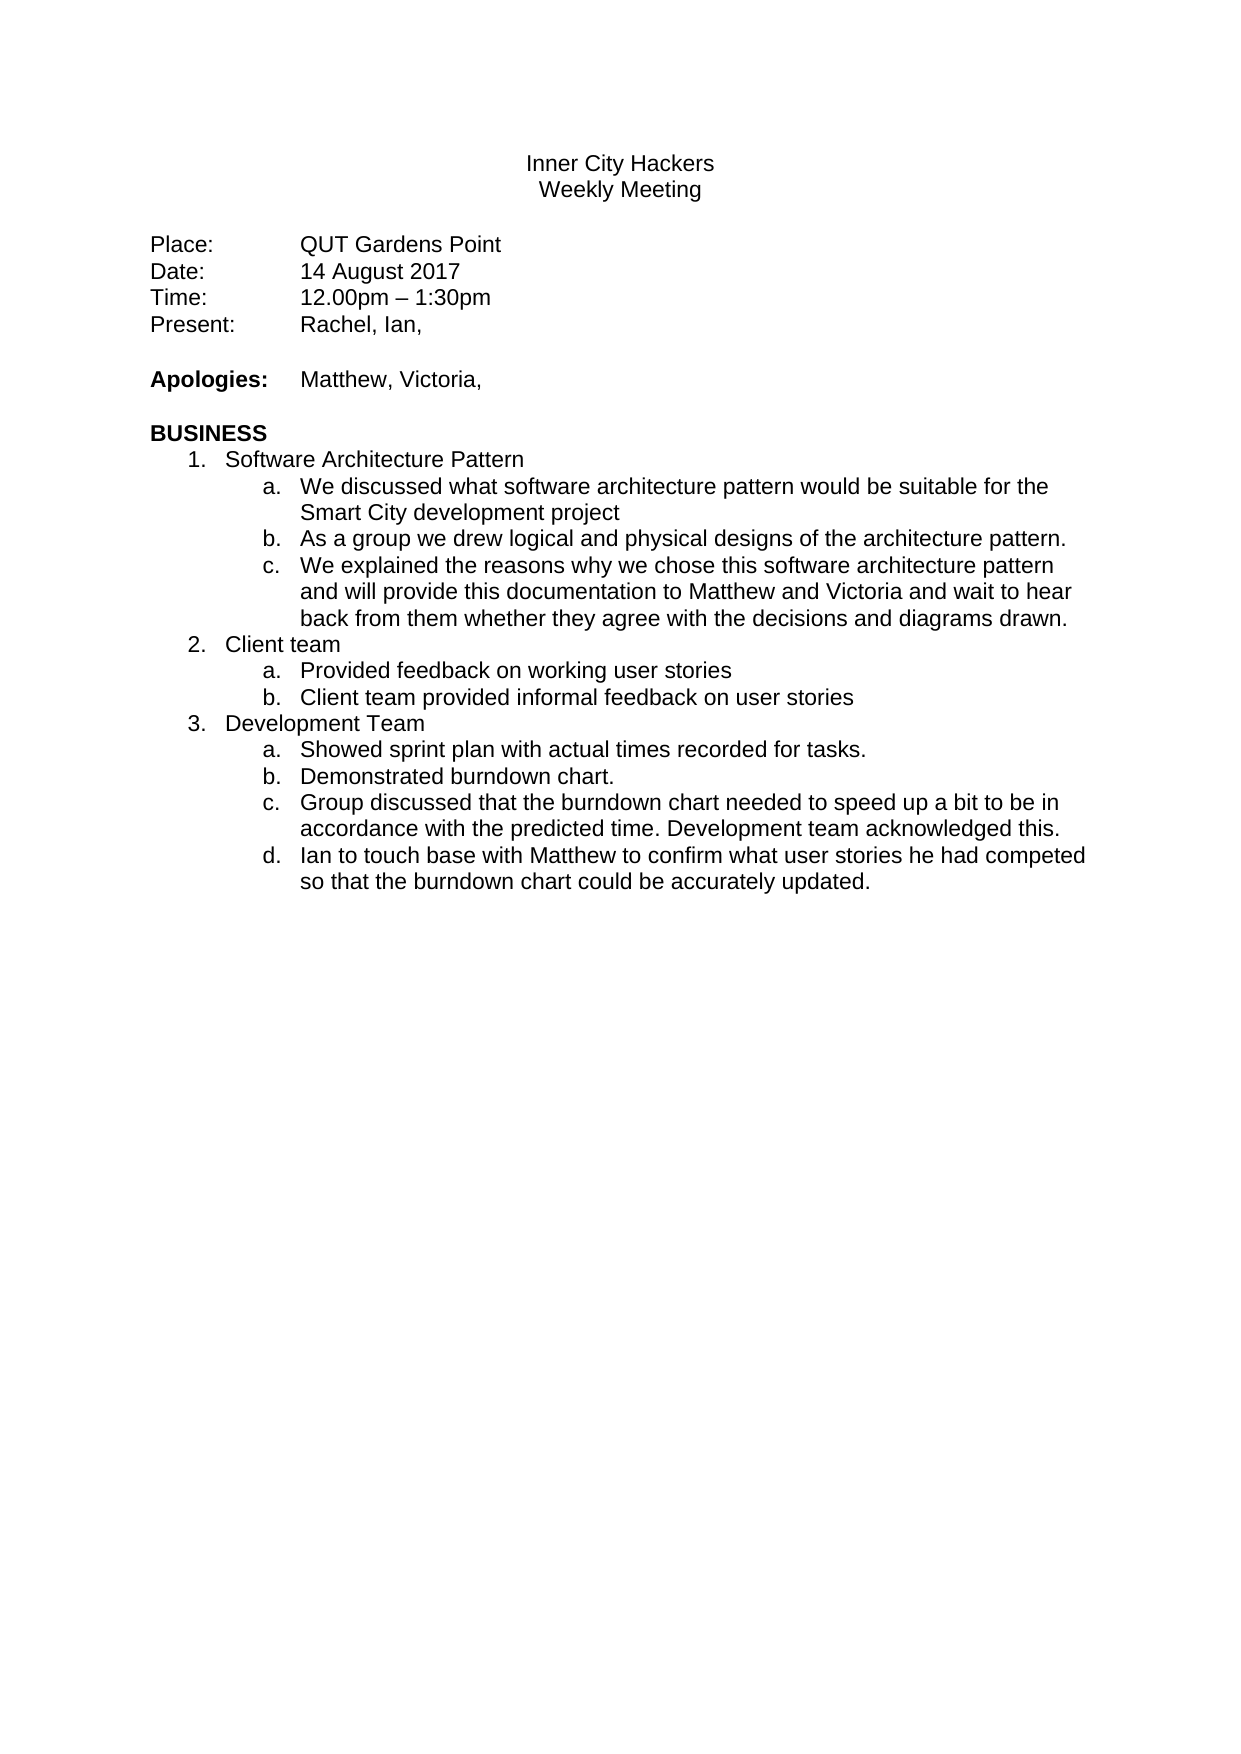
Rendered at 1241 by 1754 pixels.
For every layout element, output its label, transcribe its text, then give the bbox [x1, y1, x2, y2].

list As a group we drew logical and physical designs of the architecture pattern. [262, 525, 1090, 552]
text Weekly Meeting [150, 176, 1090, 203]
list Provided feedback on working user stories [262, 657, 1090, 683]
list Client team provided informal feedback on user stories [262, 683, 1090, 710]
text Time: 12.00pm – 1:30pm [150, 284, 1090, 311]
text Present: Rachel, Ian, [150, 311, 1090, 337]
list We explained the reasons why we chose this software architecture pattern and will provide this documentation to Matthew and Victoria and wait to hear back from them whether they agree with the decisions and diagrams drawn. [262, 552, 1090, 631]
text Date: 14 August 2017 [150, 258, 1090, 284]
list Client team [187, 631, 1090, 657]
list We discussed what software architecture pattern would be suitable for the Smart City development project [262, 473, 1090, 525]
list Software Architecture Pattern [187, 446, 1090, 473]
text BUSINESS [150, 420, 1090, 446]
list Group discussed that the burndown chart needed to speed up a bit to be in accordance with the predicted time. Development team acknowledged this. [262, 789, 1090, 842]
list Demonstrated burndown chart. [262, 763, 1090, 789]
list Ian to touch base with Matthew to confirm what user stories he had competed so that the burndown chart could be accurately updated. [262, 842, 1090, 894]
list Showed sprint plan with actual times recorded for tasks. [262, 736, 1090, 763]
text Apologies: Matthew, Victoria, [150, 366, 1090, 392]
text Inner City Hackers [150, 150, 1090, 176]
list Development Team [187, 710, 1090, 736]
text Place: QUT Gardens Point [150, 231, 1090, 258]
